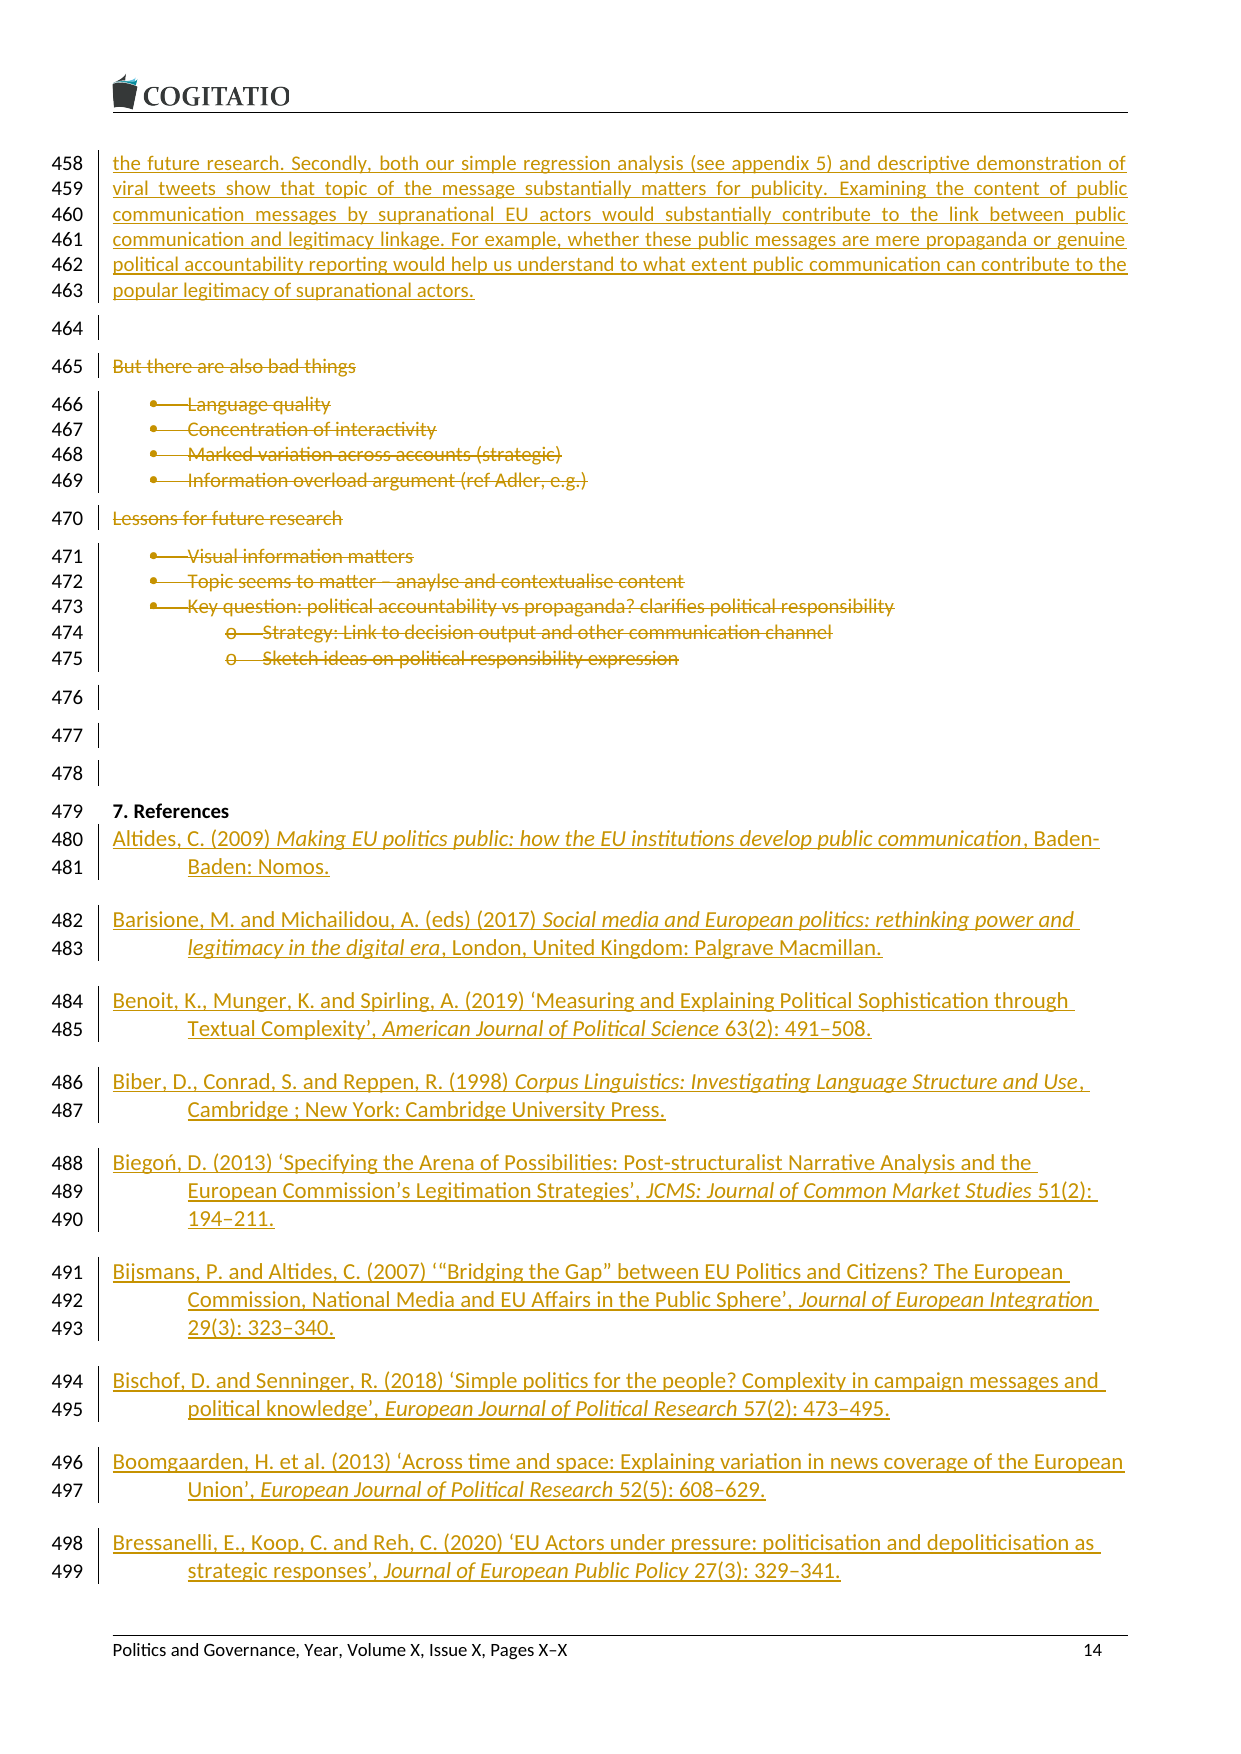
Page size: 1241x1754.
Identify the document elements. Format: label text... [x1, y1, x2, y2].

picture [112, 73, 289, 110]
text 7. References [112, 798, 1128, 824]
